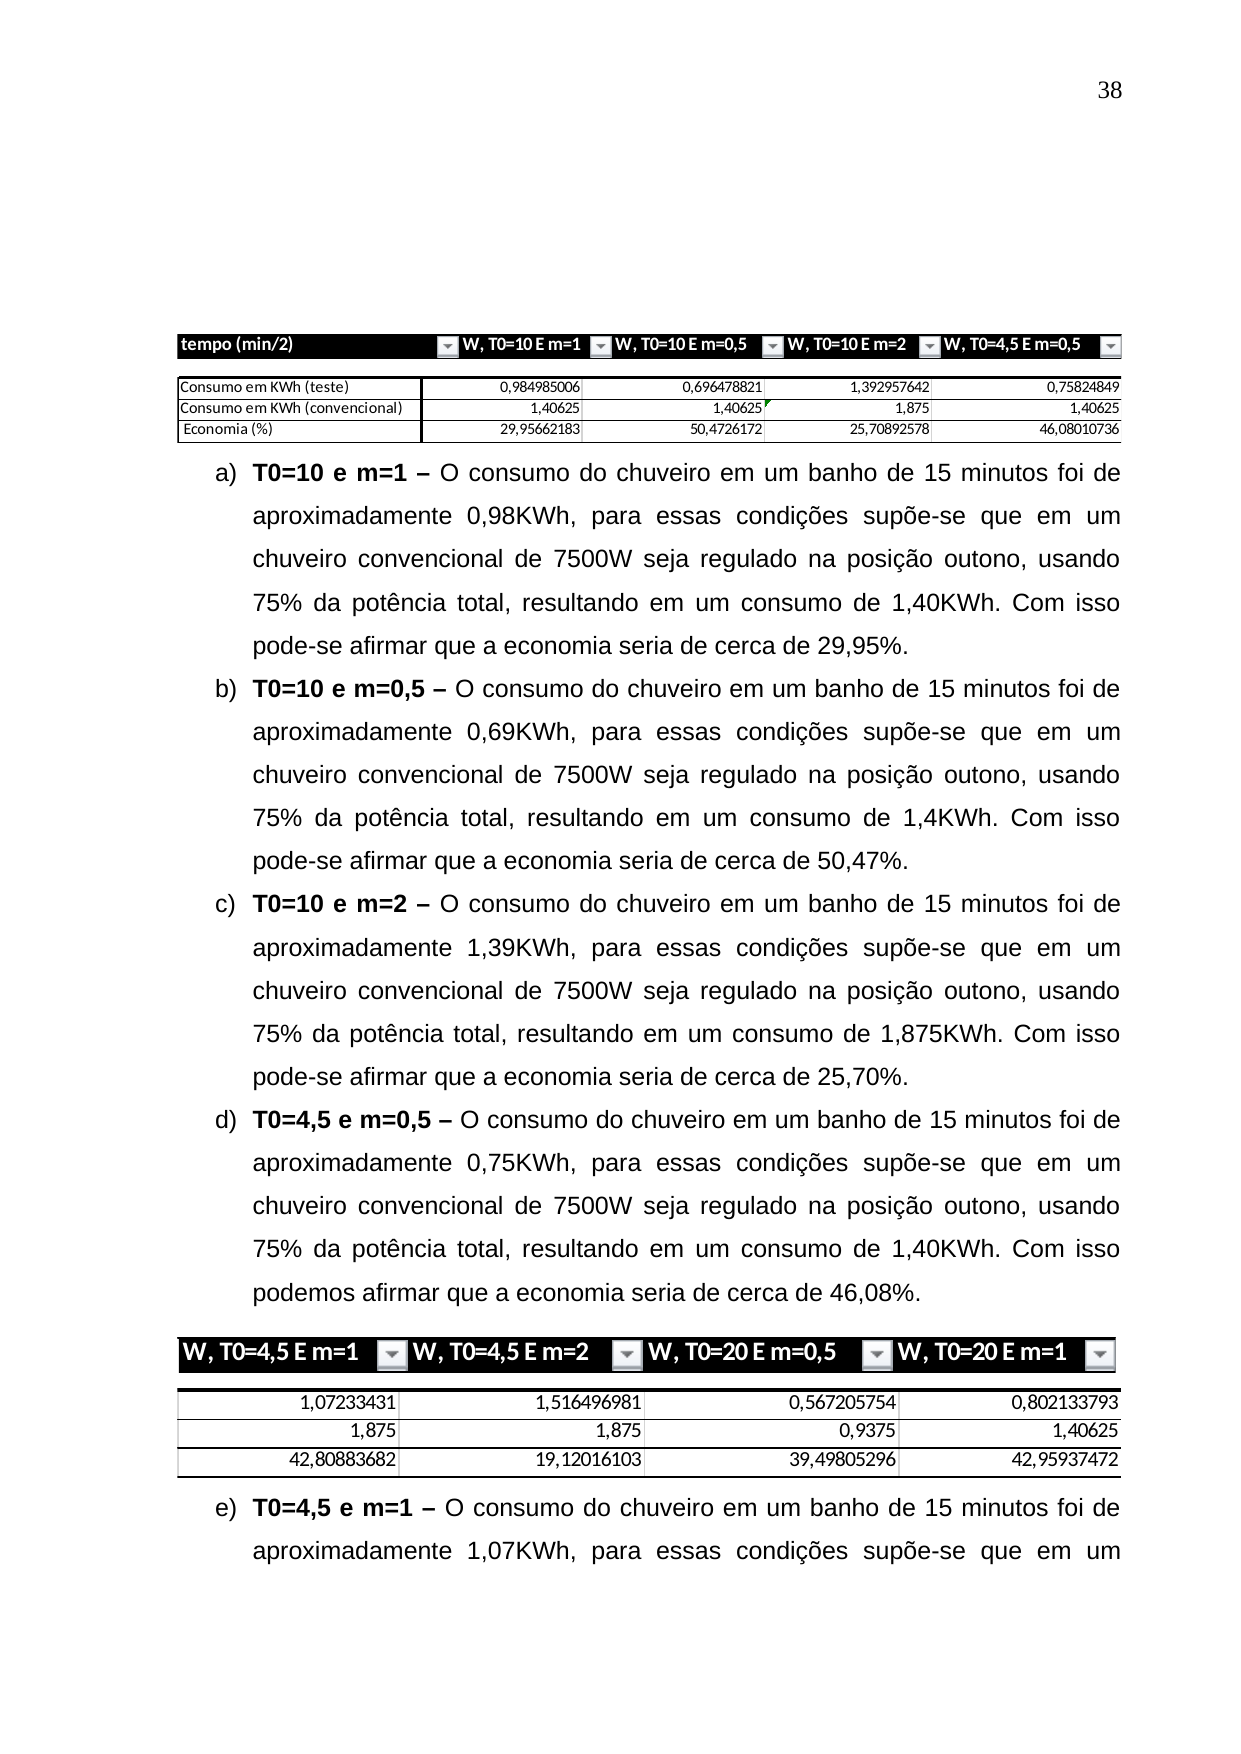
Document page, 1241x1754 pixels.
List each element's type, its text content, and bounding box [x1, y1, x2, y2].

list T0=4,5 e m=0,5 – O consumo do chuveiro em um banho de 15 minutos foi de aproximadamente 0,75KWh, para essas condições supõe-se que em um chuveiro convencional de 7500W seja regulado na posição outono, usando 75% da potência total, resultando em um consumo de 1,40KWh. Com isso podemos afirmar que a economia seria de cerca de 46,08%. [215, 1105, 1122, 1306]
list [215, 1493, 1122, 1565]
list T0=10 e m=2 – O consumo do chuveiro em um banho de 15 minutos foi de aproximadamente 1,39KWh, para essas condições supõe-se que em um chuveiro convencional de 7500W seja regulado na posição outono, usando 75% da potência total, resultando em um consumo de 1,875KWh. Com isso pode-se afirmar que a economia seria de cerca de 25,70%. [215, 889, 1122, 1091]
list T0=10 e m=0,5 – O consumo do chuveiro em um banho de 15 minutos foi de aproximadamente 0,69KWh, para essas condições supõe-se que em um chuveiro convencional de 7500W seja regulado na posição outono, usando 75% da potência total, resultando em um consumo de 1,4KWh. Com isso pode-se afirmar que a economia seria de cerca de 50,47%. [215, 674, 1122, 875]
list T0=10 e m=1 – O consumo do chuveiro em um banho de 15 minutos foi de aproximadamente 0,98KWh, para essas condições supõe-se que em um chuveiro convencional de 7500W seja regulado na posição outono, usando 75% da potência total, resultando em um consumo de 1,40KWh. Com isso pode-se afirmar que a economia seria de cerca de 29,95%. [215, 458, 1122, 659]
